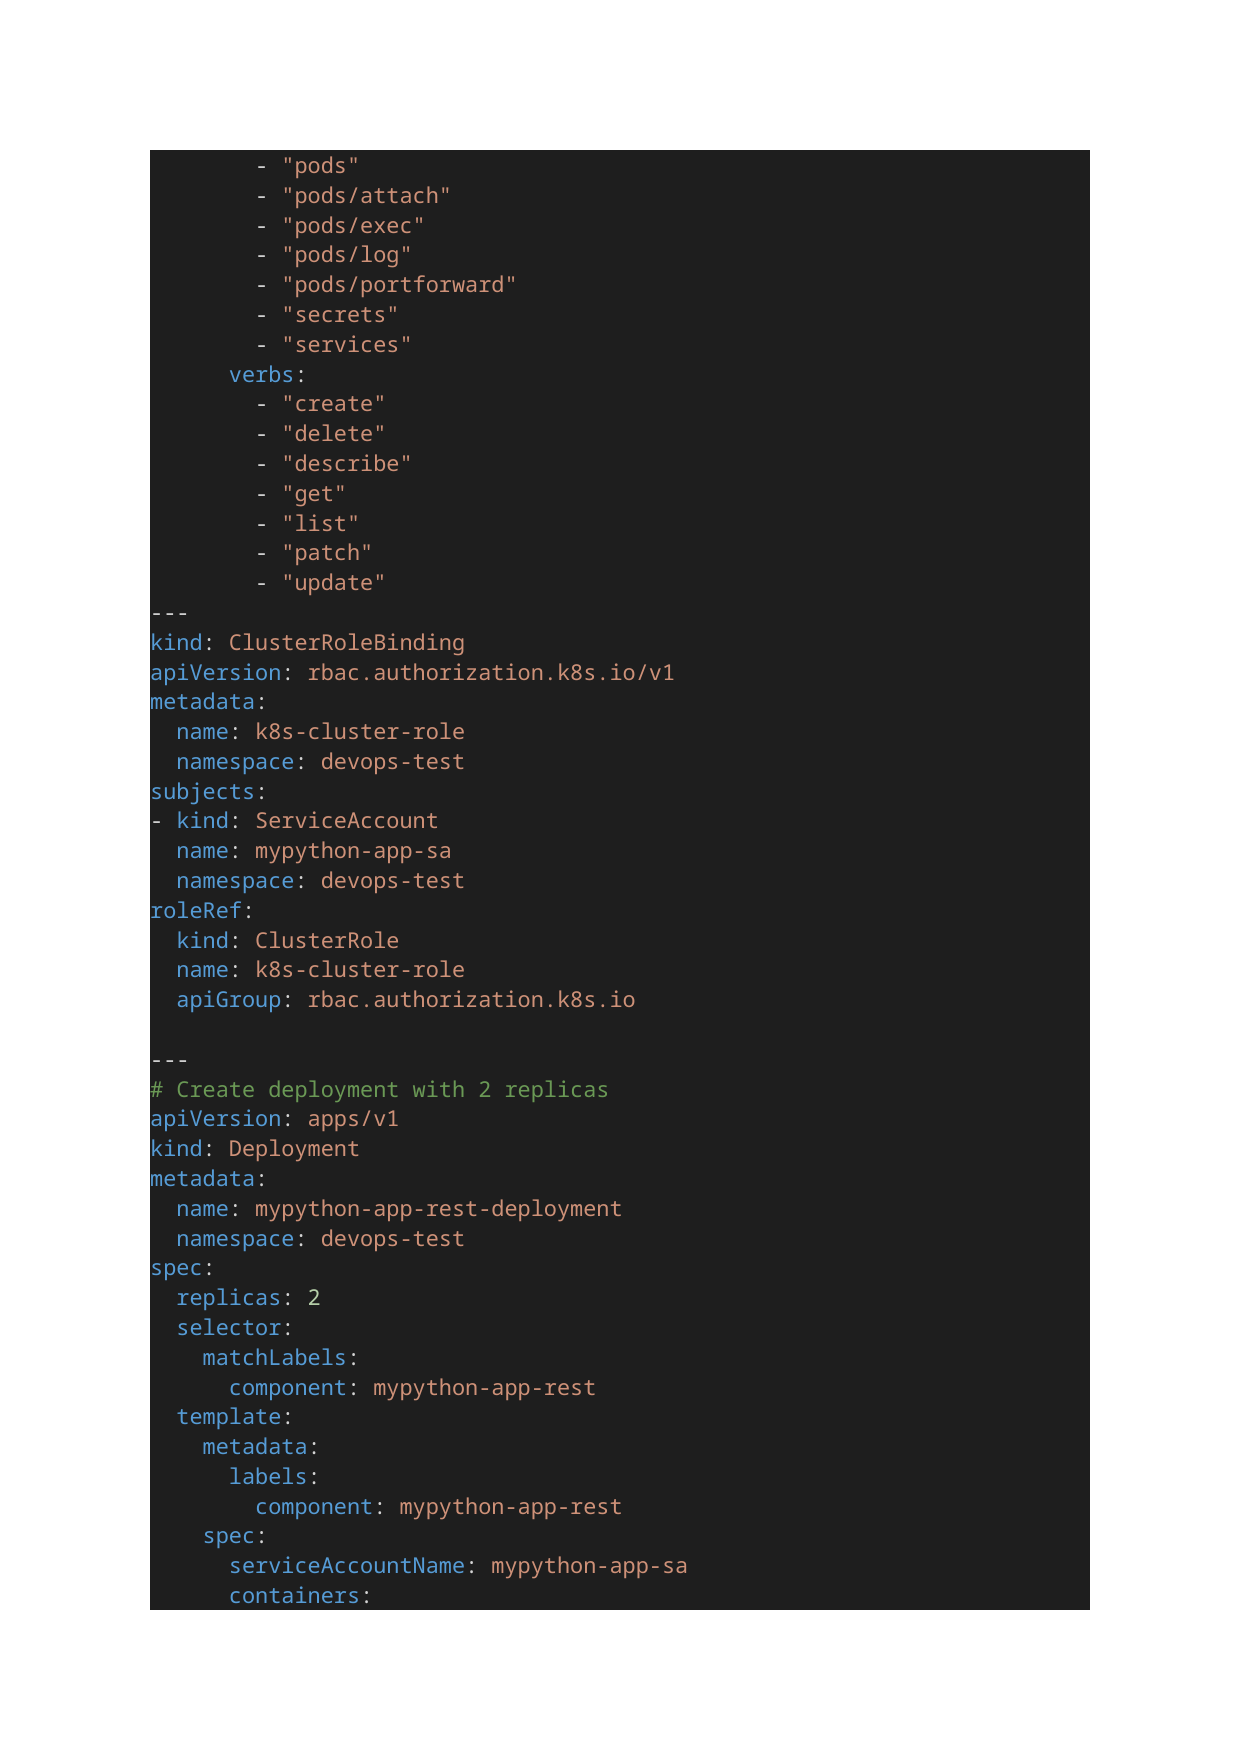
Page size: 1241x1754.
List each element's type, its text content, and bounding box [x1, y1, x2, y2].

text name: mypython-app-rest-deployment [150, 1193, 1090, 1222]
text --- [150, 597, 1090, 627]
text spec: [150, 1520, 1090, 1550]
text metadata: [150, 686, 1090, 716]
text apiVersion: rbac.authorization.k8s.io/v1 [150, 656, 1090, 686]
text - "update" [150, 567, 1090, 597]
text roleRef: [150, 895, 1090, 924]
text - "pods/attach" [150, 180, 1090, 209]
text - "pods/exec" [150, 209, 1090, 239]
text subjects: [150, 776, 1090, 805]
text - "pods/portforward" [150, 269, 1090, 299]
text - "patch" [150, 537, 1090, 567]
text - "create" [150, 388, 1090, 418]
text apiVersion: apps/v1 [150, 1103, 1090, 1133]
text template: [150, 1401, 1090, 1431]
text name: k8s-cluster-role [150, 954, 1090, 984]
text matchLabels: [150, 1342, 1090, 1371]
text - "delete" [150, 418, 1090, 448]
text - "pods/log" [150, 239, 1090, 269]
text --- [150, 1044, 1090, 1073]
text - "list" [150, 507, 1090, 537]
text - "get" [150, 478, 1090, 507]
text serviceAccountName: mypython-app-sa [150, 1550, 1090, 1580]
text name: k8s-cluster-role [150, 716, 1090, 746]
text apiGroup: rbac.authorization.k8s.io [150, 984, 1090, 1014]
text - "secrets" [150, 299, 1090, 329]
text metadata: [150, 1431, 1090, 1461]
text kind: ClusterRoleBinding [150, 627, 1090, 656]
text kind: ClusterRole [150, 924, 1090, 954]
text component: mypython-app-rest [150, 1371, 1090, 1401]
text metadata: [150, 1163, 1090, 1193]
text # Create deployment with 2 replicas [150, 1073, 1090, 1103]
text - "pods" [150, 150, 1090, 180]
text namespace: devops-test [150, 746, 1090, 776]
text namespace: devops-test [150, 1222, 1090, 1252]
text labels: [150, 1461, 1090, 1491]
text namespace: devops-test [150, 865, 1090, 895]
text spec: [150, 1252, 1090, 1282]
text name: mypython-app-sa [150, 835, 1090, 865]
text selector: [150, 1312, 1090, 1342]
text - "describe" [150, 448, 1090, 478]
text verbs: [150, 358, 1090, 388]
text - kind: ServiceAccount [150, 805, 1090, 835]
text kind: Deployment [150, 1133, 1090, 1163]
text containers: [150, 1580, 1090, 1610]
text component: mypython-app-rest [150, 1491, 1090, 1520]
text replicas: 2 [150, 1282, 1090, 1312]
text - "services" [150, 329, 1090, 358]
